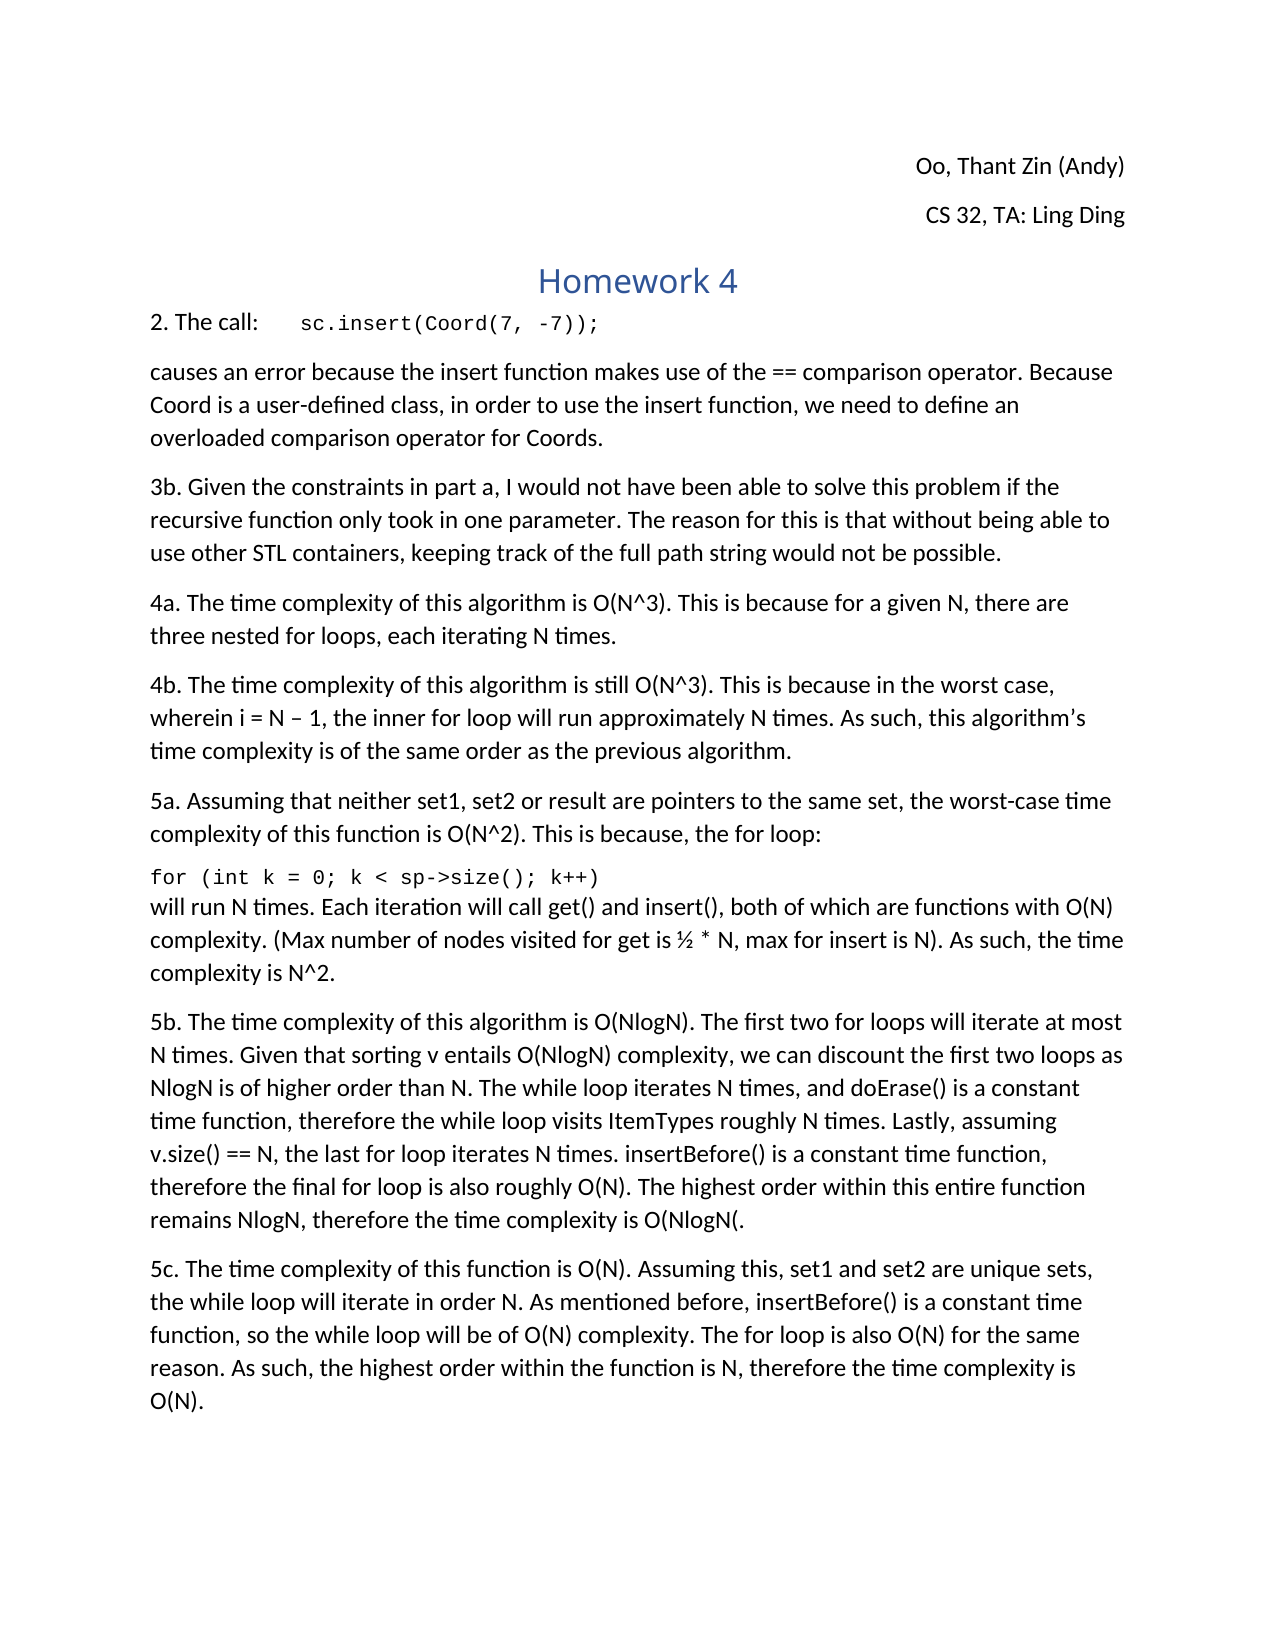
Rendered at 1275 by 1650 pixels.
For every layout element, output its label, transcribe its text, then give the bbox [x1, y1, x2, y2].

text causes an error because the insert function makes use of the == comparison operator. Because Coord is a user-defined class, in order to use the insert function, we need to define an overloaded comparison operator for Coords. [150, 356, 1125, 452]
text for (int k = 0; k < sp->size(); k++) [150, 867, 1125, 891]
text 3b. Given the constraints in part a, I would not have been able to solve this problem if the recursive function only took in one parameter. The reason for this is that without being able to use other STL containers, keeping track of the full path string would not be possible. [150, 471, 1125, 568]
text 5b. The time complexity of this algorithm is O(NlogN). The first two for loops will iterate at most N times. Given that sorting v entails O(NlogN) complexity, we can discount the first two loops as NlogN is of higher order than N. The while loop iterates N times, and doErase() is a constant time function, therefore the while loop visits ItemTypes roughly N times. Lastly, assuming v.size() == N, the last for loop iterates N times. insertBefore() is a constant time function, therefore the final for loop is also roughly O(N). The highest order within this entire function remains NlogN, therefore the time complexity is O(NlogN(. [150, 1006, 1125, 1234]
text 5a. Assuming that neither set1, set2 or result are pointers to the same set, the worst-case time complexity of this function is O(N^2). This is because, the for loop: [150, 785, 1125, 848]
text CS 32, TA: Ling Ding [150, 199, 1125, 230]
text 2. The call: sc.insert(Coord(7, -7)); [150, 306, 1125, 337]
subtitle Homework 4 [150, 257, 1125, 303]
text Oo, Thant Zin (Andy) [150, 150, 1125, 181]
text 4b. The time complexity of this algorithm is still O(N^3). This is because in the worst case, wherein i = N – 1, the inner for loop will run approximately N times. As such, this algorithm’s time complexity is of the same order as the previous algorithm. [150, 669, 1125, 766]
text 4a. The time complexity of this algorithm is O(N^3). This is because for a given N, there are three nested for loops, each iterating N times. [150, 587, 1125, 650]
text 5c. The time complexity of this function is O(N). Assuming this, set1 and set2 are unique sets, the while loop will iterate in order N. As mentioned before, insertBefore() is a constant time function, so the while loop will be of O(N) complexity. The for loop is also O(N) for the same reason. As such, the highest order within the function is N, therefore the time complexity is O(N). [150, 1253, 1125, 1416]
text will run N times. Each iteration will call get() and insert(), both of which are functions with O(N) complexity. (Max number of nodes visited for get is ½ * N, max for insert is N). As such, the time complexity is N^2. [150, 891, 1125, 987]
